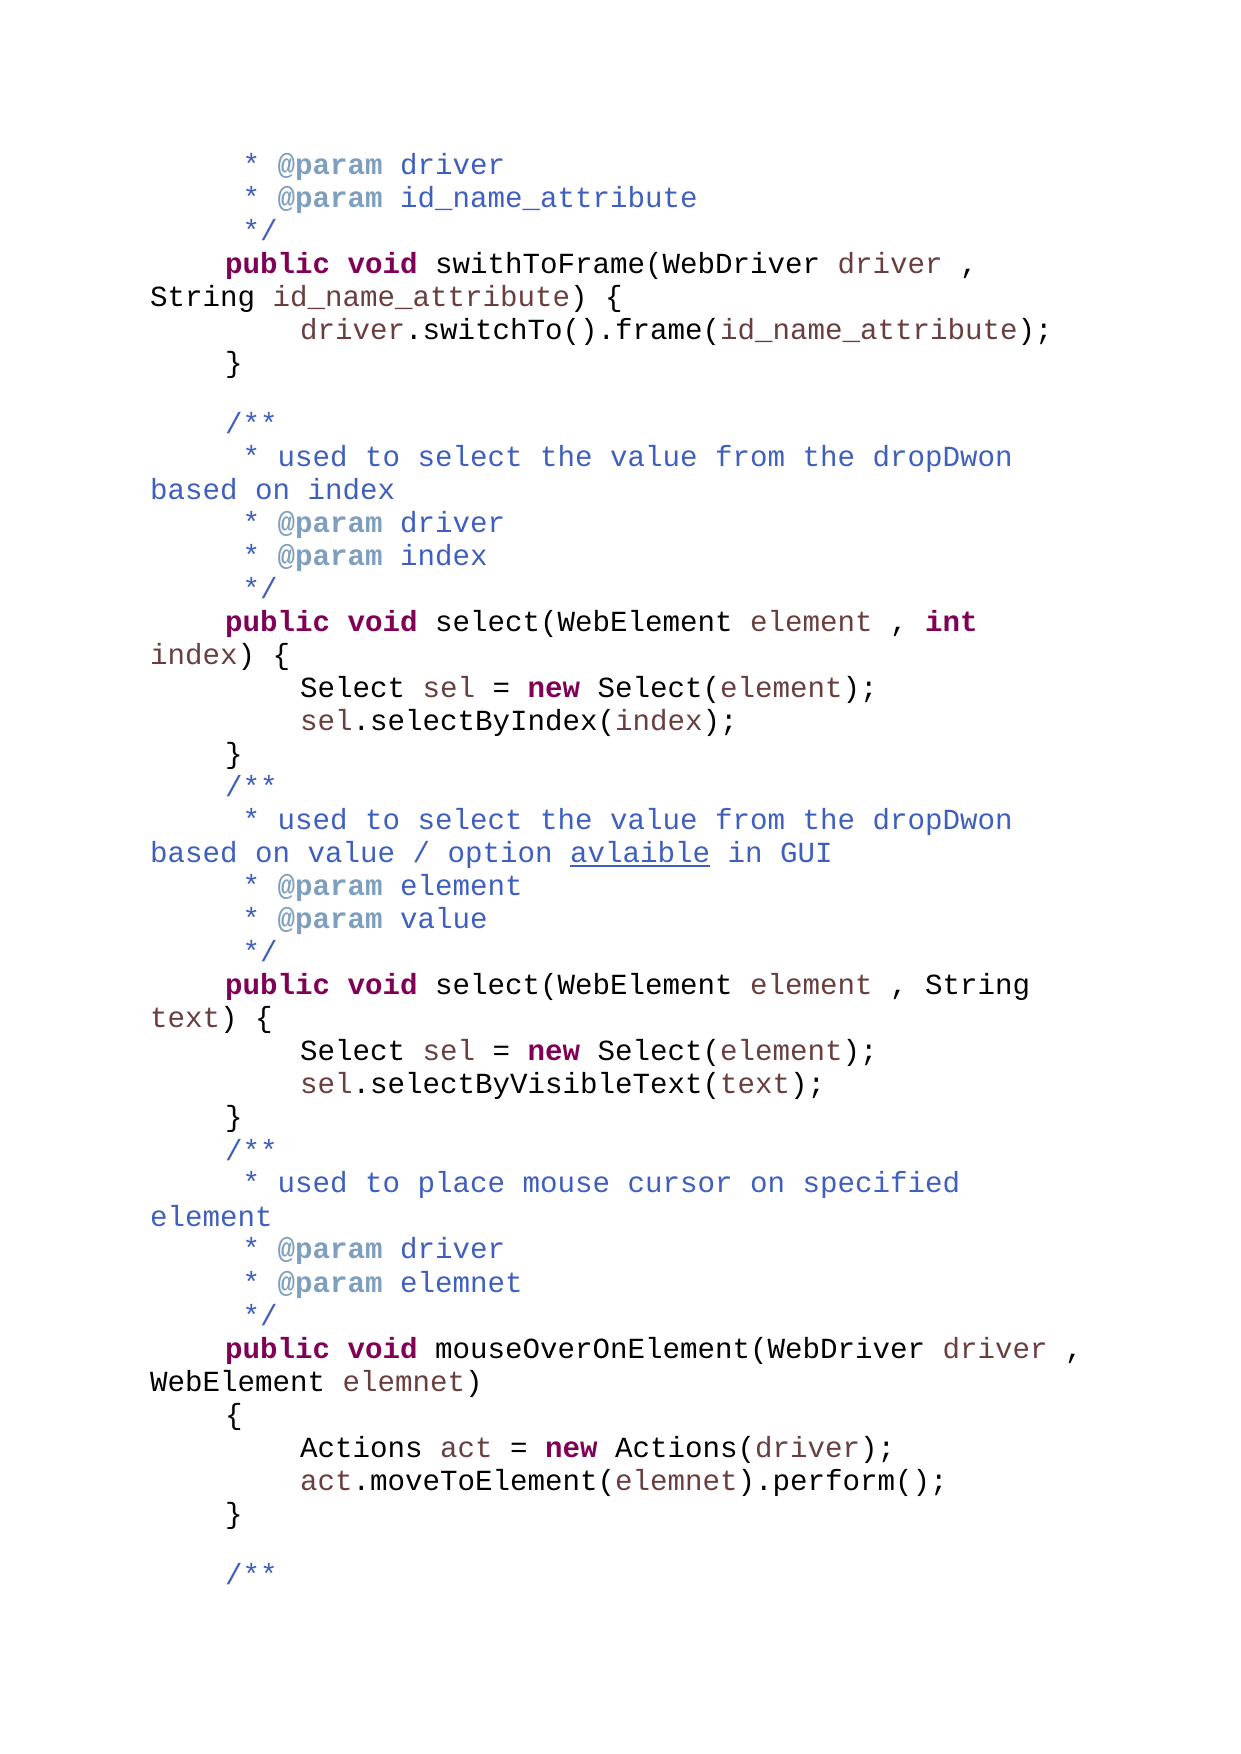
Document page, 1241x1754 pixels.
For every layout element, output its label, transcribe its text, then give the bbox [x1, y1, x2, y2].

text { [150, 1400, 1090, 1433]
text /** [150, 1560, 1090, 1593]
text act.moveToElement(elemnet).perform(); [150, 1466, 1090, 1499]
text /** [150, 772, 1090, 805]
text * @param value [150, 904, 1090, 937]
text public void swithToFrame(WebDriver driver , String id_name_attribute) { [150, 249, 1090, 315]
text */ [150, 574, 1090, 607]
text * @param element [150, 871, 1090, 904]
text sel.selectByVisibleText(text); [150, 1069, 1090, 1103]
text driver.switchTo().frame(id_name_attribute); [150, 315, 1090, 348]
text } [150, 1499, 1090, 1532]
text Actions act = new Actions(driver); [150, 1433, 1090, 1466]
text * @param driver [150, 508, 1090, 541]
text * used to select the value from the dropDwon based on index [150, 442, 1090, 508]
text public void select(WebElement element , int index) { [150, 607, 1090, 673]
text public void mouseOverOnElement(WebDriver driver , WebElement elemnet) [150, 1334, 1090, 1400]
text * @param id_name_attribute [150, 183, 1090, 216]
text */ [150, 937, 1090, 971]
text */ [150, 216, 1090, 249]
text * used to place mouse cursor on specified element [150, 1169, 1090, 1235]
text public void select(WebElement element , String text) { [150, 971, 1090, 1037]
text } [150, 739, 1090, 772]
text } [150, 348, 1090, 381]
text /** [150, 1136, 1090, 1169]
text /** [150, 409, 1090, 442]
text Select sel = new Select(element); [150, 1037, 1090, 1069]
text */ [150, 1301, 1090, 1334]
text } [150, 1103, 1090, 1136]
text * @param driver [150, 1235, 1090, 1268]
text Select sel = new Select(element); [150, 673, 1090, 706]
text * used to select the value from the dropDwon based on value / option avlaible in GUI [150, 805, 1090, 871]
text * @param driver [150, 150, 1090, 183]
text * @param elemnet [150, 1268, 1090, 1301]
text sel.selectByIndex(index); [150, 706, 1090, 739]
text * @param index [150, 541, 1090, 574]
